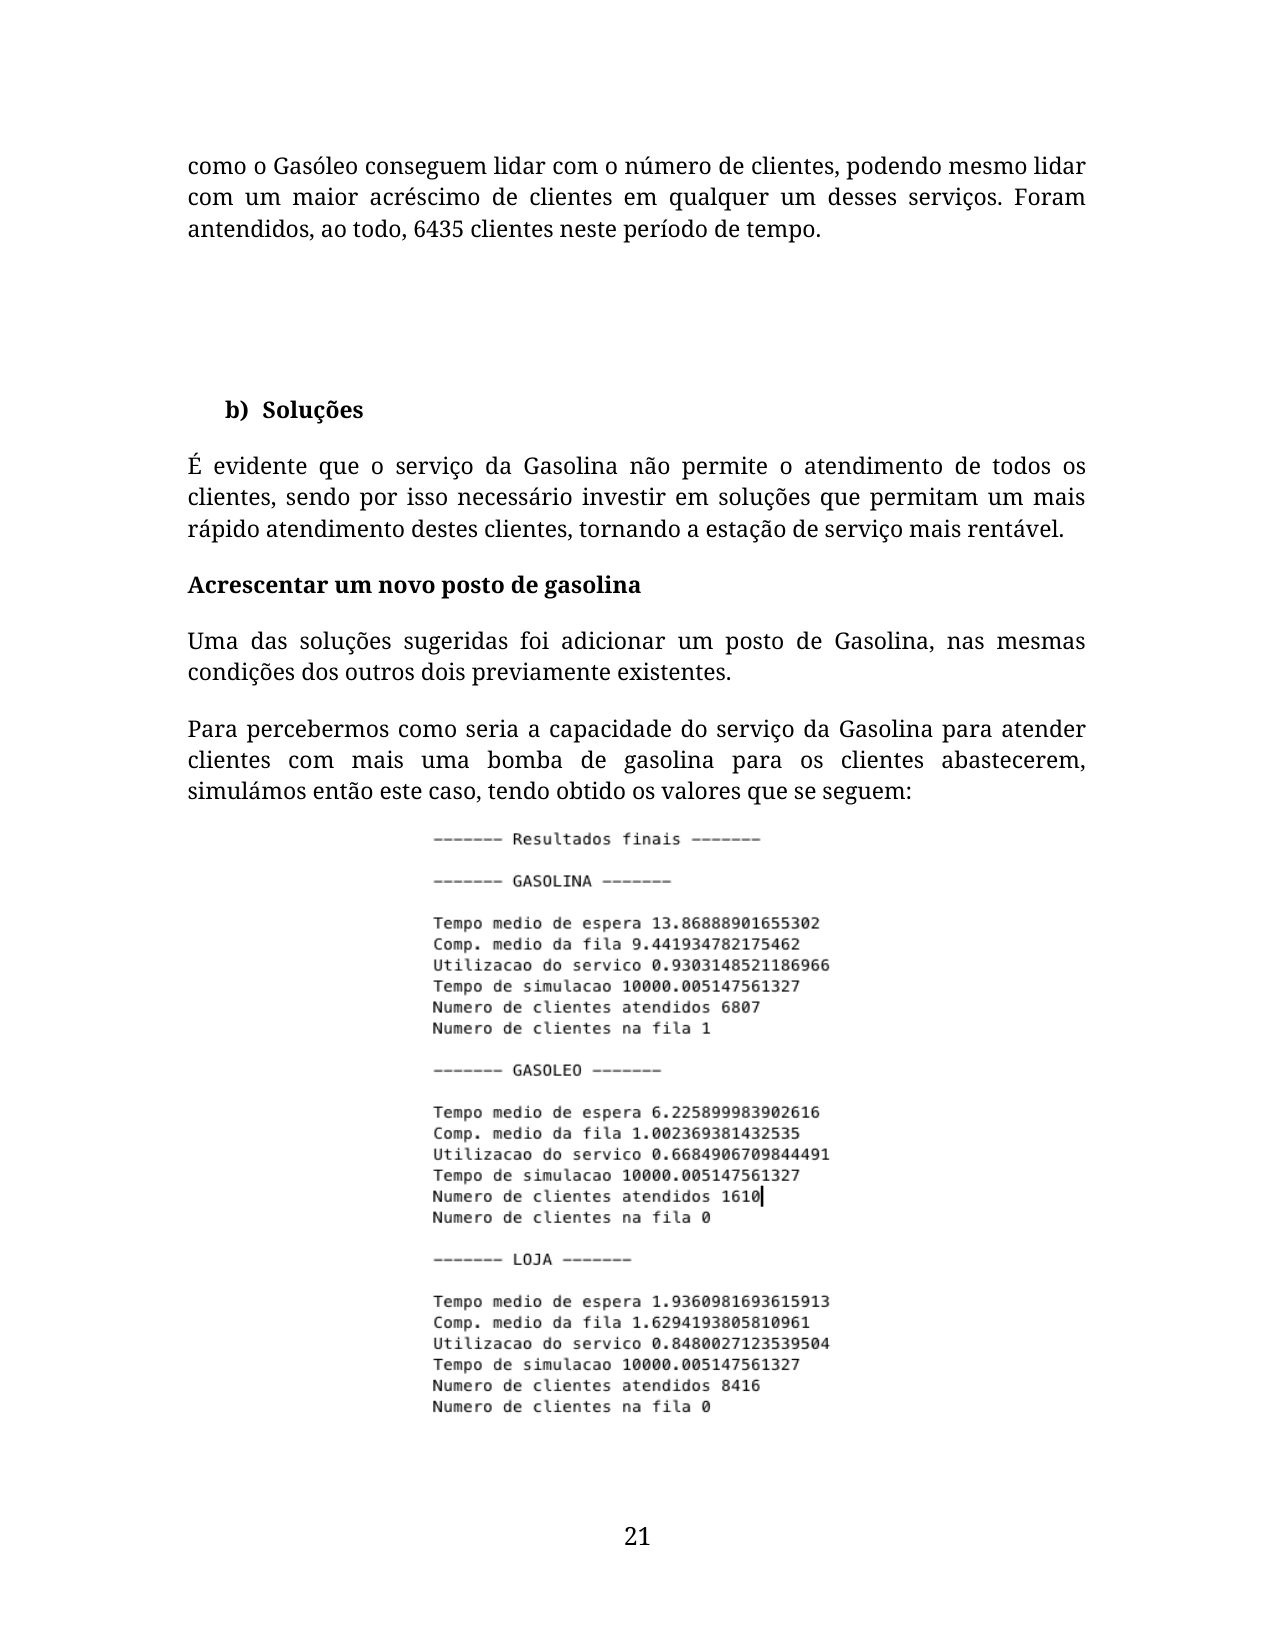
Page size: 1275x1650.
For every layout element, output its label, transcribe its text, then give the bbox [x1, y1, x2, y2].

text Uma das soluções sugeridas foi adicionar um posto de Gasolina, nas mesmas condições dos outros dois previamente existentes. [187, 625, 1087, 687]
list Soluções [225, 394, 1087, 425]
picture [421, 831, 854, 1422]
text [187, 150, 1087, 244]
text É evidente que o serviço da Gasolina não permite o atendimento de todos os clientes, sendo por isso necessário investir em soluções que permitam um mais rápido atendimento destes clientes, tornando a estação de serviço mais rentável. [187, 450, 1087, 544]
text Para percebermos como seria a capacidade do serviço da Gasolina para atender clientes com mais uma bomba de gasolina para os clientes abastecerem, simulámos então este caso, tendo obtido os valores que se seguem: [187, 712, 1087, 806]
text Acrescentar um novo posto de gasolina [187, 569, 1087, 600]
